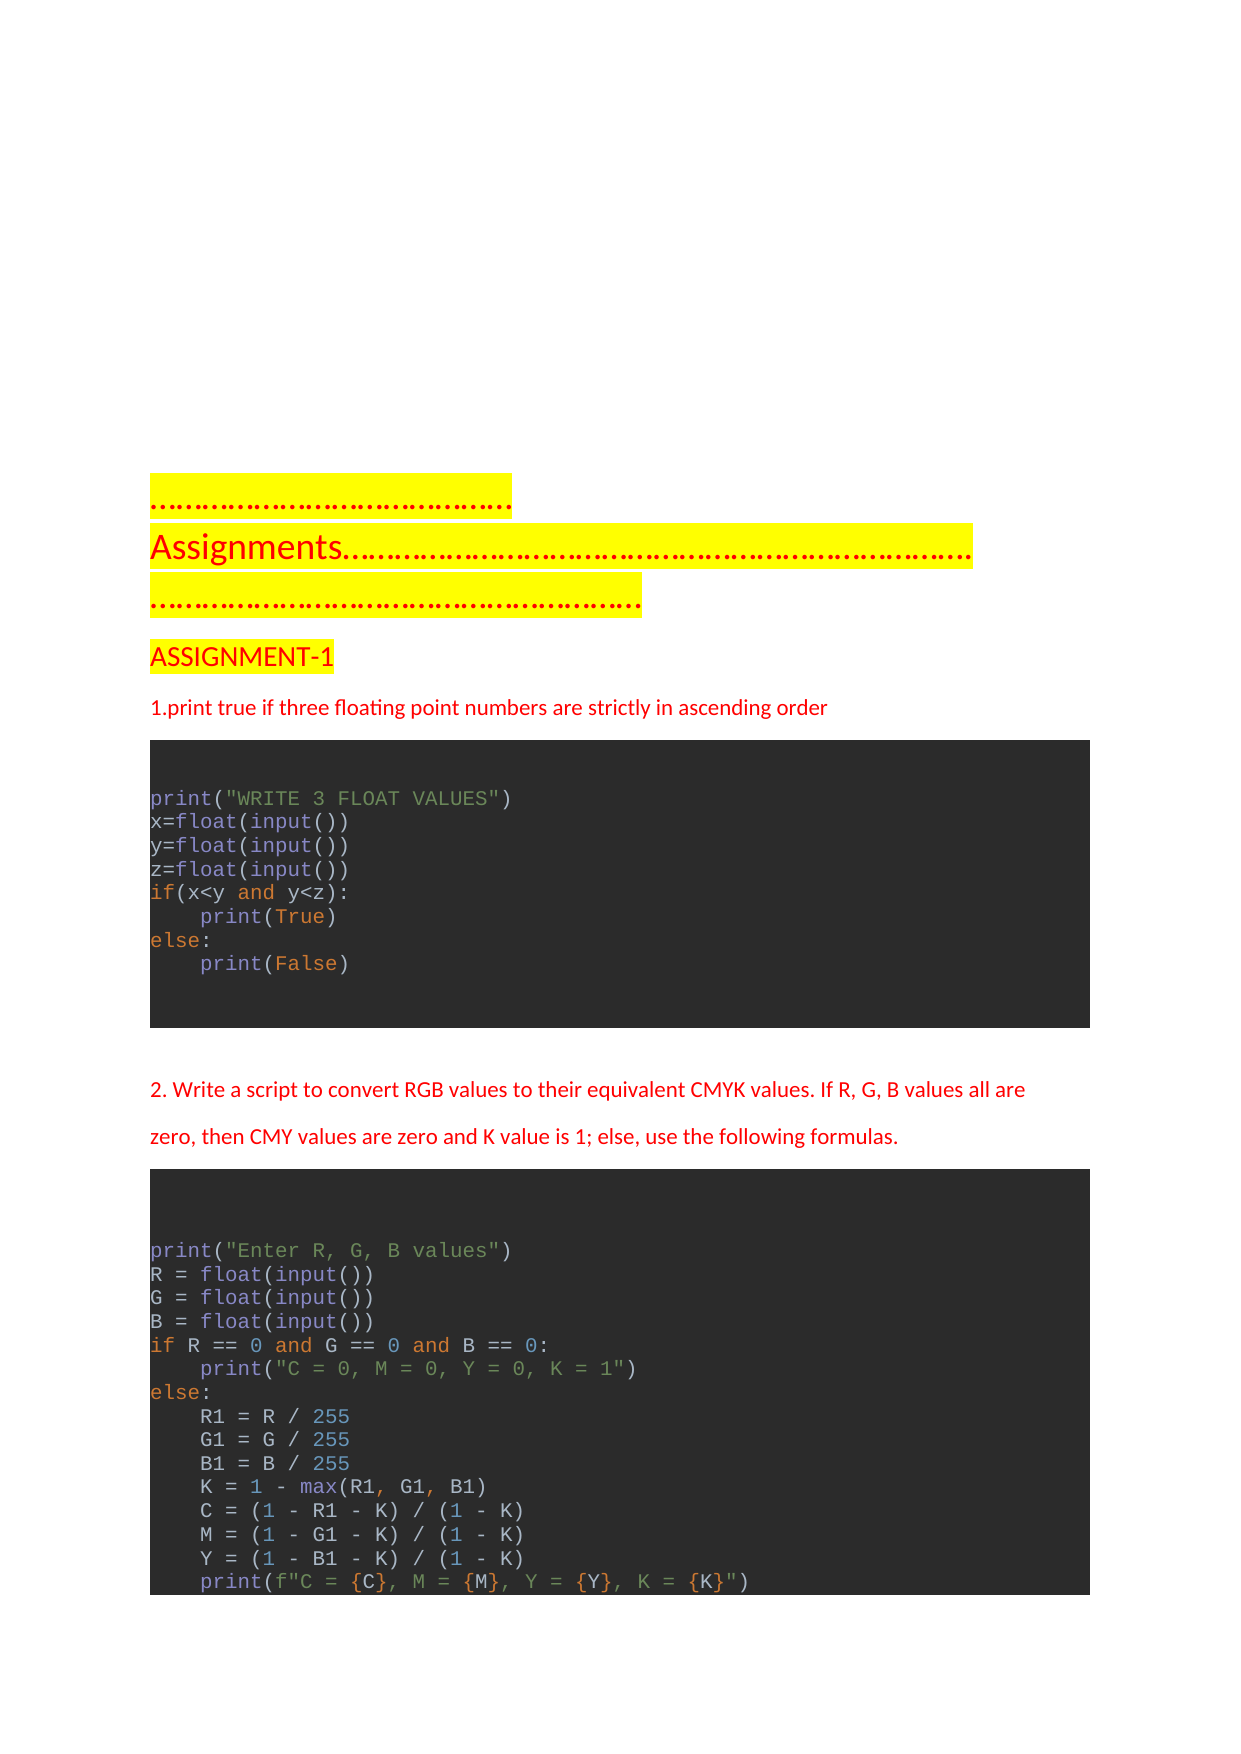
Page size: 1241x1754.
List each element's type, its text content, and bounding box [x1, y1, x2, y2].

text ……………………………………Assignments……………………………………………………………….………………………………………………… [150, 473, 1090, 618]
text print("WRITE 3 FLOAT VALUES") x=float(input()) y=float(input()) z=float(input()) if(x<y and y<z): print(True) else: print(False) [150, 740, 1090, 1028]
text 1.print true if three floating point numbers are strictly in ascending order [150, 693, 1090, 722]
text print("Enter R, G, B values") R = float(input()) G = float(input()) B = float(input()) if R == 0 and G == 0 and B == 0: print("C = 0, M = 0, Y = 0, K = 1") else: R1 = R / 255 G1 = G / 255 B1 = B / 255 K = 1 - max(R1, G1, B1) C = (1 - R1 - K) / (1 - K) M = (1 - G1 - K) / (1 - K) Y = (1 - B1 - K) / (1 - K) print(f"C = {C}, M = {M}, Y = {Y}, K = {K}") [150, 1169, 1090, 1595]
text ASSIGNMENT-1 [150, 638, 1090, 674]
text zero, then CMY values are zero and K value is 1; else, use the following formulas. [150, 1122, 1090, 1150]
text 2. Write a script to convert RGB values to their equivalent CMYK values. If R, G, B values all are [150, 1075, 1090, 1103]
